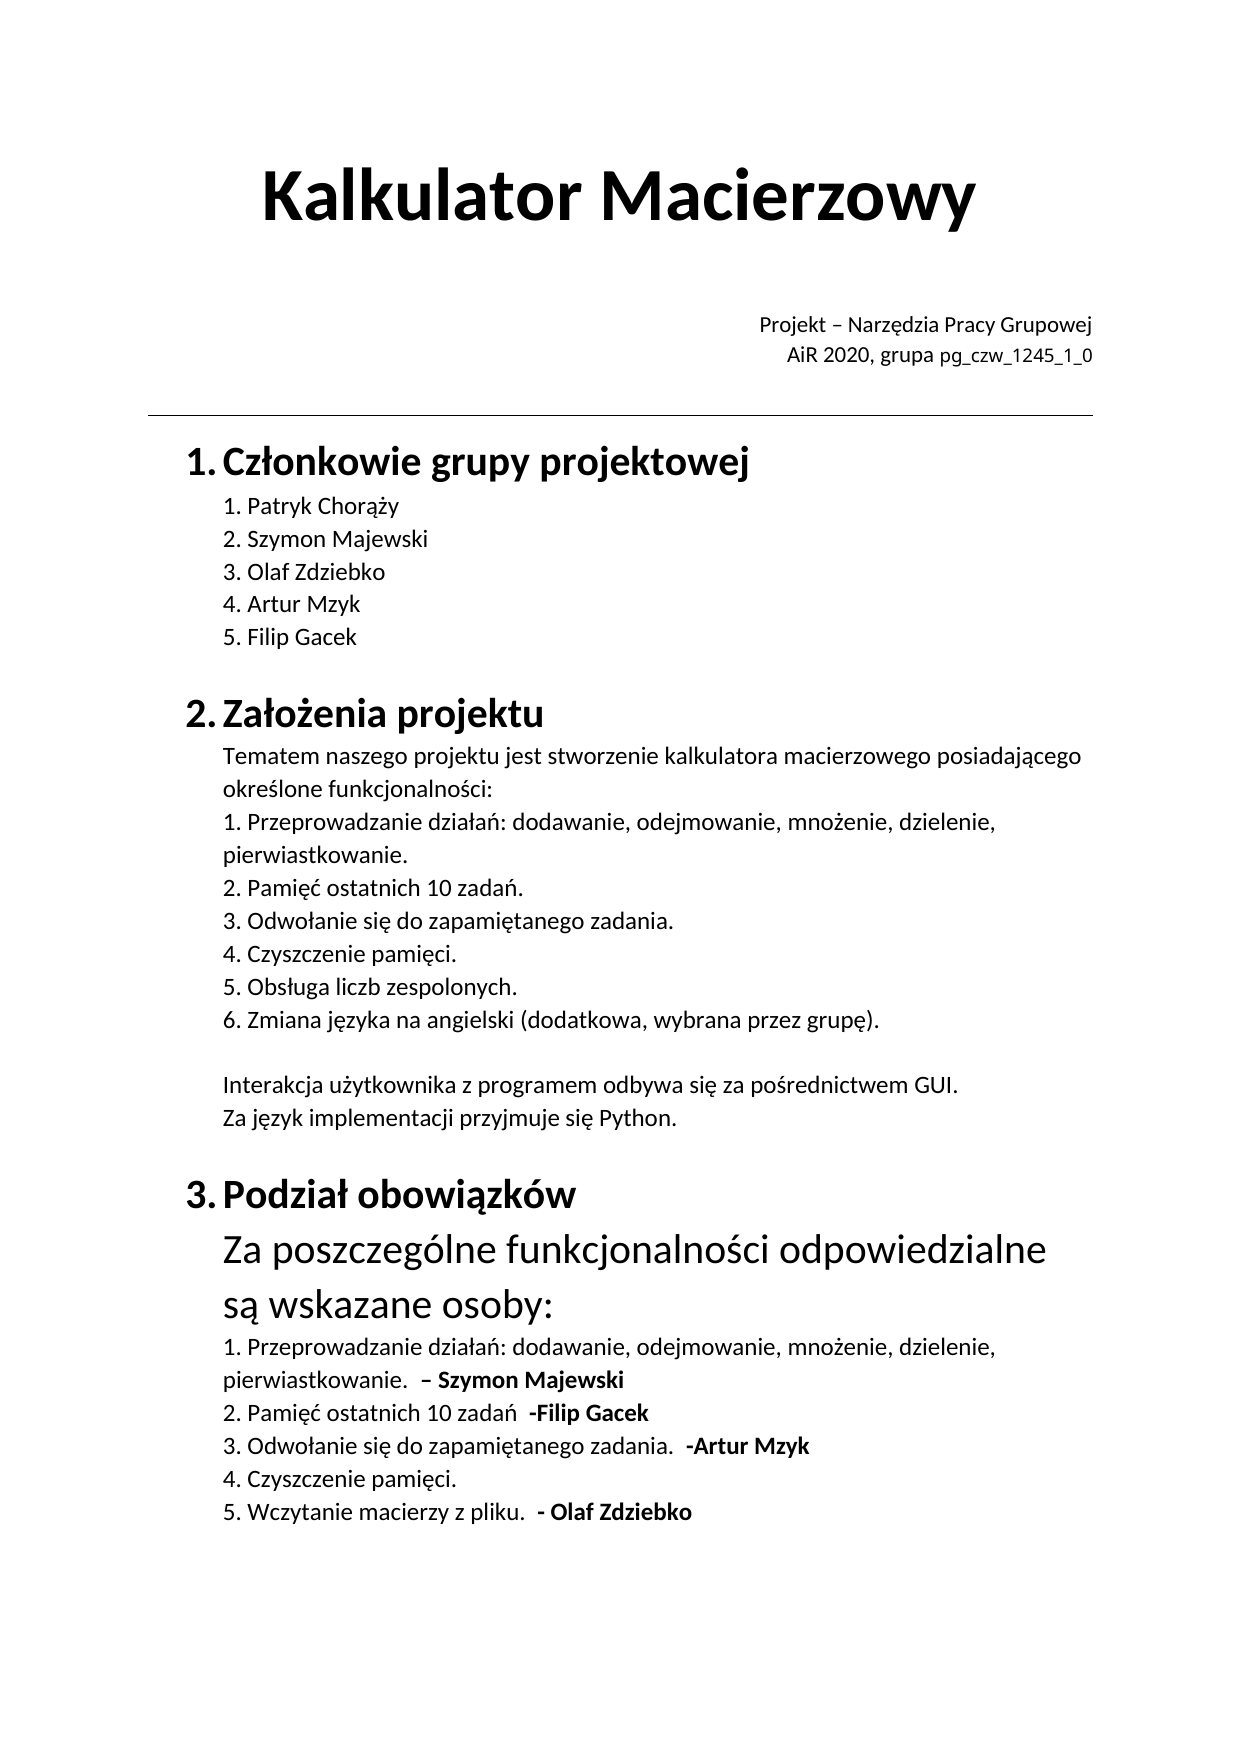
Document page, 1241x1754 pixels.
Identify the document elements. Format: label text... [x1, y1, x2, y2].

list 4. Artur Mzyk [223, 588, 1093, 619]
list Założenia projektu Tematem naszego projektu jest stworzenie kalkulatora macierzowego posiadającego określone funkcjonalności: 1. Przeprowadzanie działań: dodawanie, odejmowanie, mnożenie, dzielenie, pierwiastkowanie. 2. Pamięć ostatnich 10 zadań. 3. Odwołanie się do zapamiętanego zadania. 4. Czyszczenie pamięci. 5. Obsługa liczb zespolonych. 6. Zmiana języka na angielski (dodatkowa, wybrana przez grupę). [185, 687, 1093, 1034]
list Interakcja użytkownika z programem odbywa się za pośrednictwem GUI. Za język implementacji przyjmuje się Python. [223, 1070, 1093, 1133]
list 1. Patryk Chorąży 2. Szymon Majewski 3. Olaf Zdziebko [223, 490, 1093, 586]
list 5. Filip Gacek [223, 621, 1093, 652]
list Członkowie grupy projektowej [185, 435, 1093, 486]
text Projekt – Narzędzia Pracy Grupowej AiR 2020, grupa pg_czw_1245_1_0 [148, 310, 1093, 368]
text Kalkulator Macierzowy [148, 148, 1093, 239]
